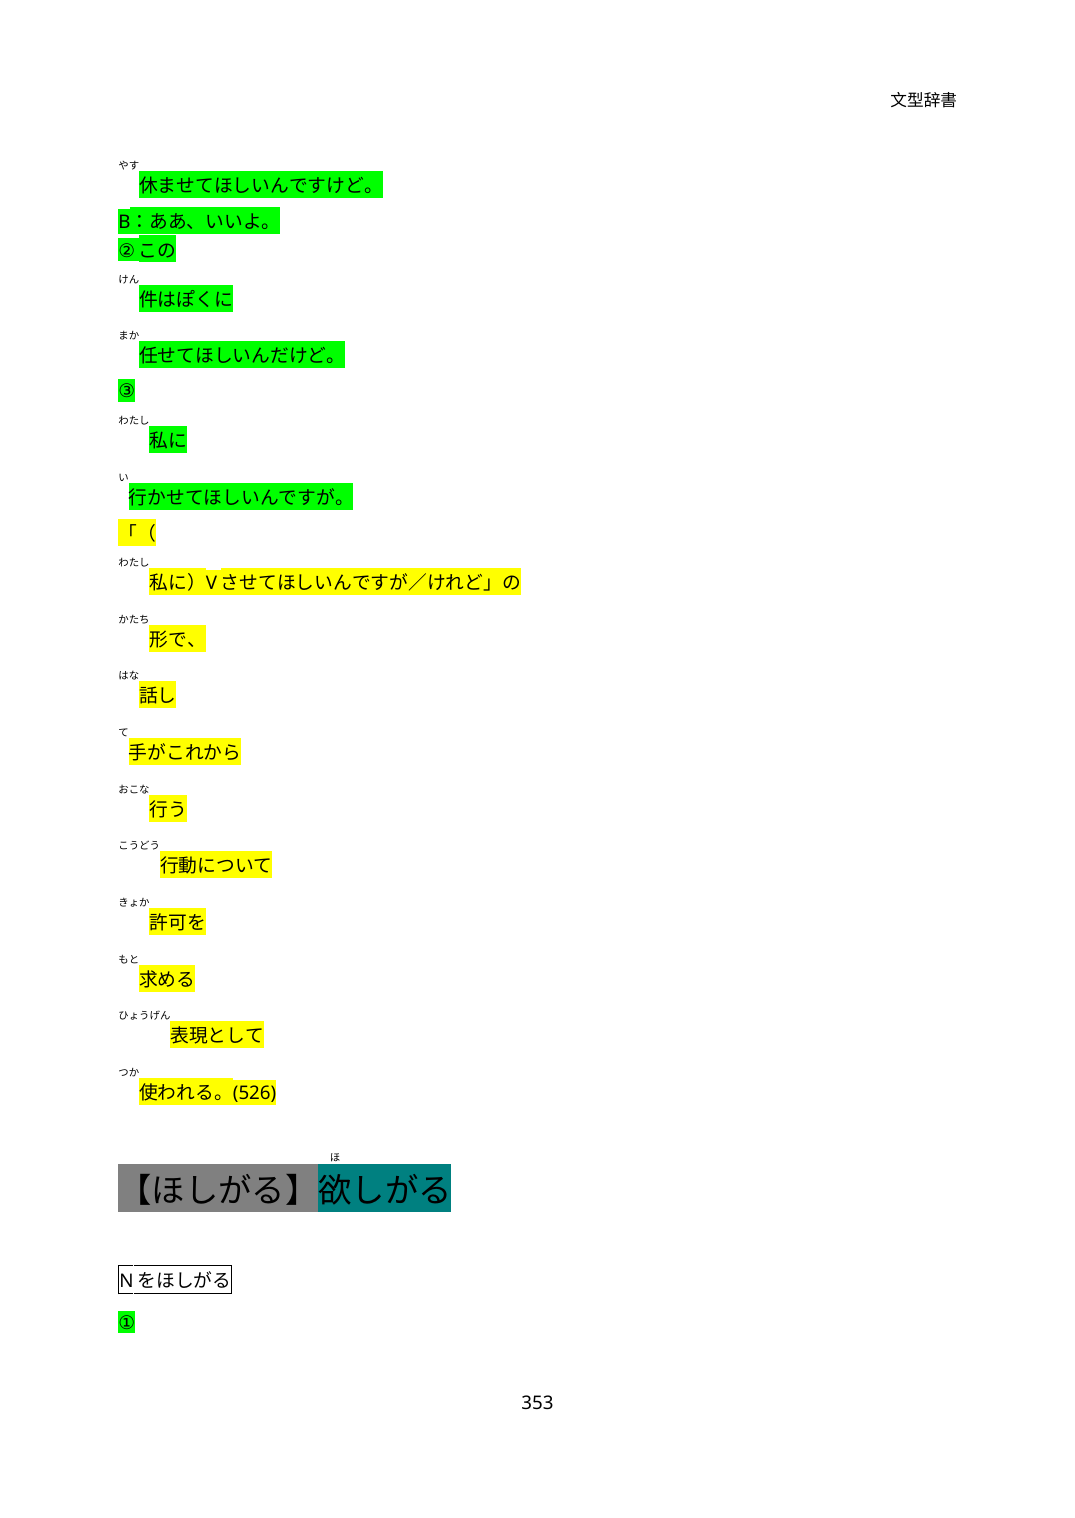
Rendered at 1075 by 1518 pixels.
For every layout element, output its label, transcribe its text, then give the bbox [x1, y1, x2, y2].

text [118, 1223, 957, 1336]
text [118, 150, 957, 1113]
subtitle 【ほしがる】しがる [118, 1138, 957, 1223]
